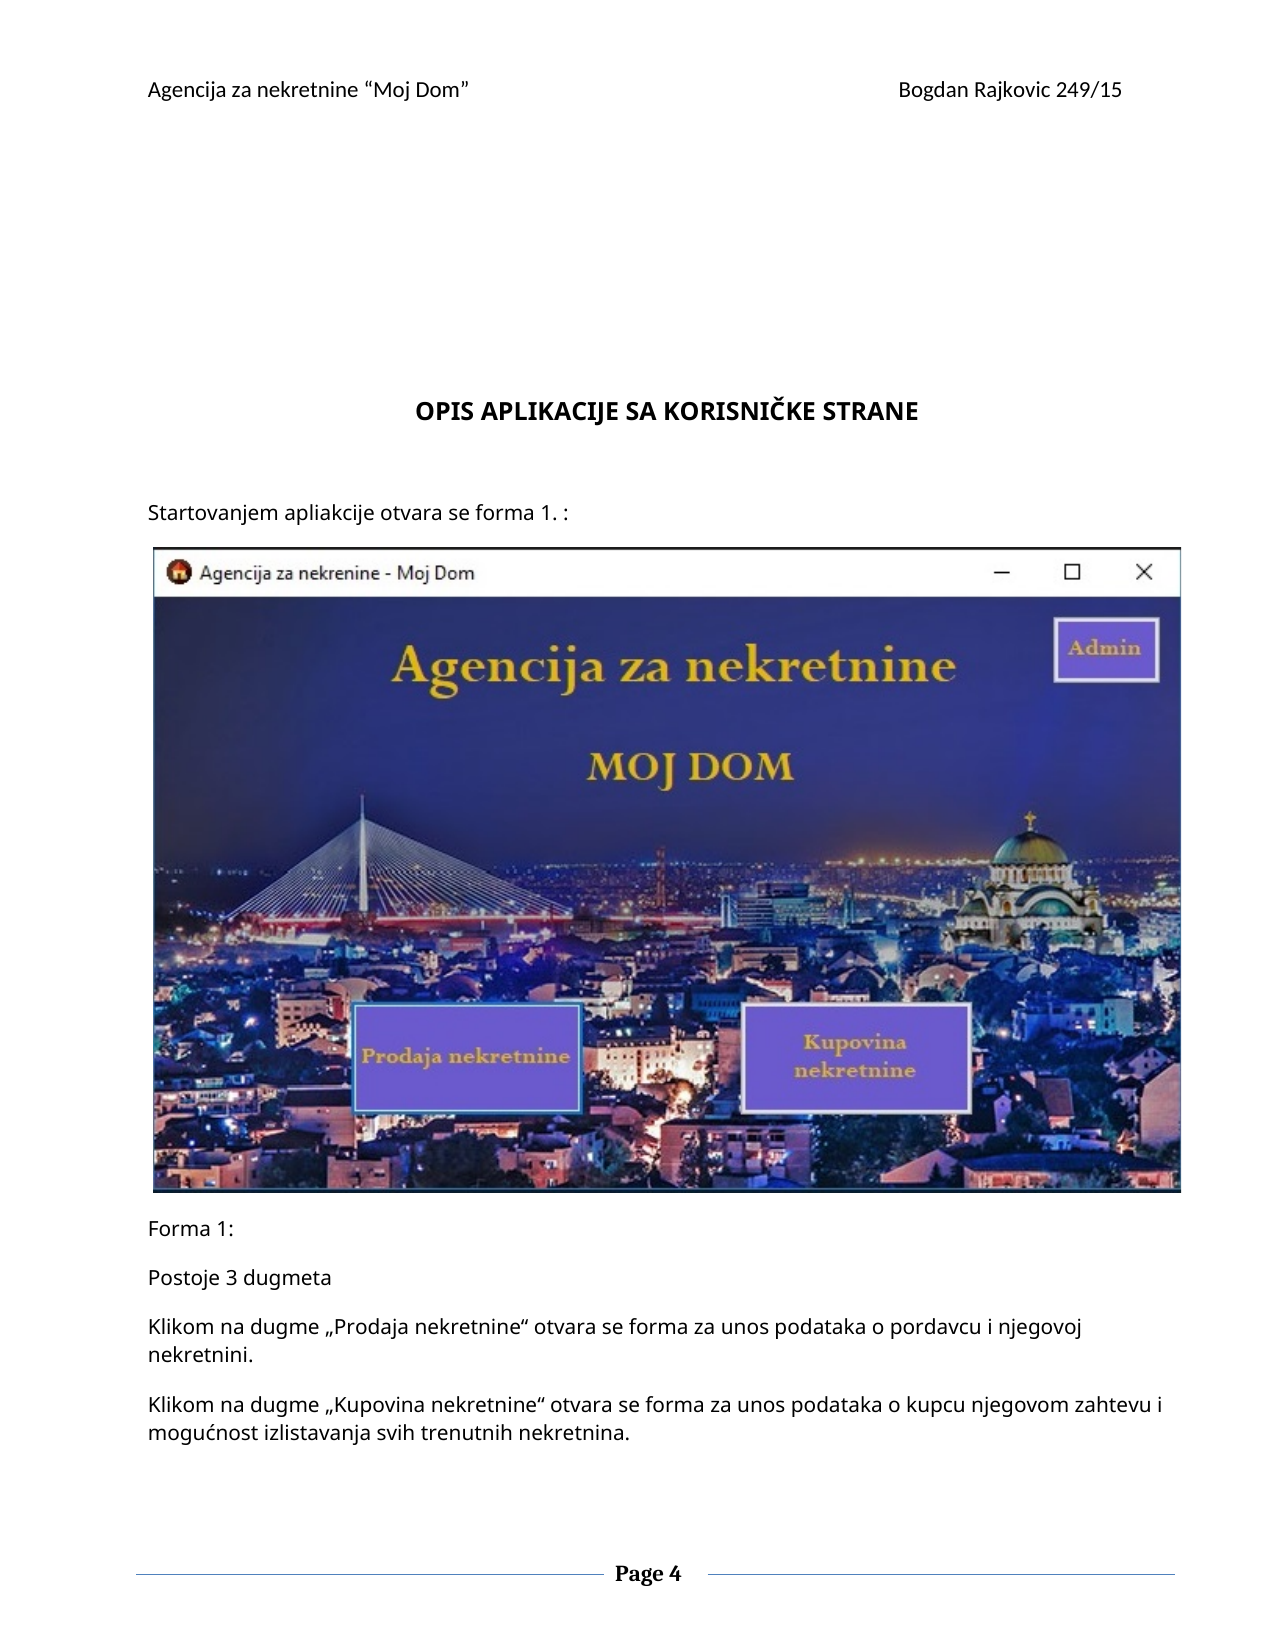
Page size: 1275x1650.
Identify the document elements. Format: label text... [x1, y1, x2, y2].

picture [153, 547, 1182, 1193]
text Klikom na dugme „Kupovina nekretnine“ otvara se forma za unos podataka o kupcu njegovom zahtevu i mogućnost izlistavanja svih trenutnih nekretnina. [148, 1390, 1186, 1447]
text Postoje 3 dugmeta [148, 1263, 1186, 1291]
text Forma 1: [148, 1214, 1186, 1242]
text Klikom na dugme „Prodaja nekretnine“ otvara se forma za unos podataka o pordavcu i njegovoj nekretnini. [148, 1312, 1186, 1369]
text OPIS APLIKACIJE SA KORISNIČKE STRANE [148, 394, 1186, 428]
text Startovanjem apliakcije otvara se forma 1. : [148, 498, 1186, 527]
